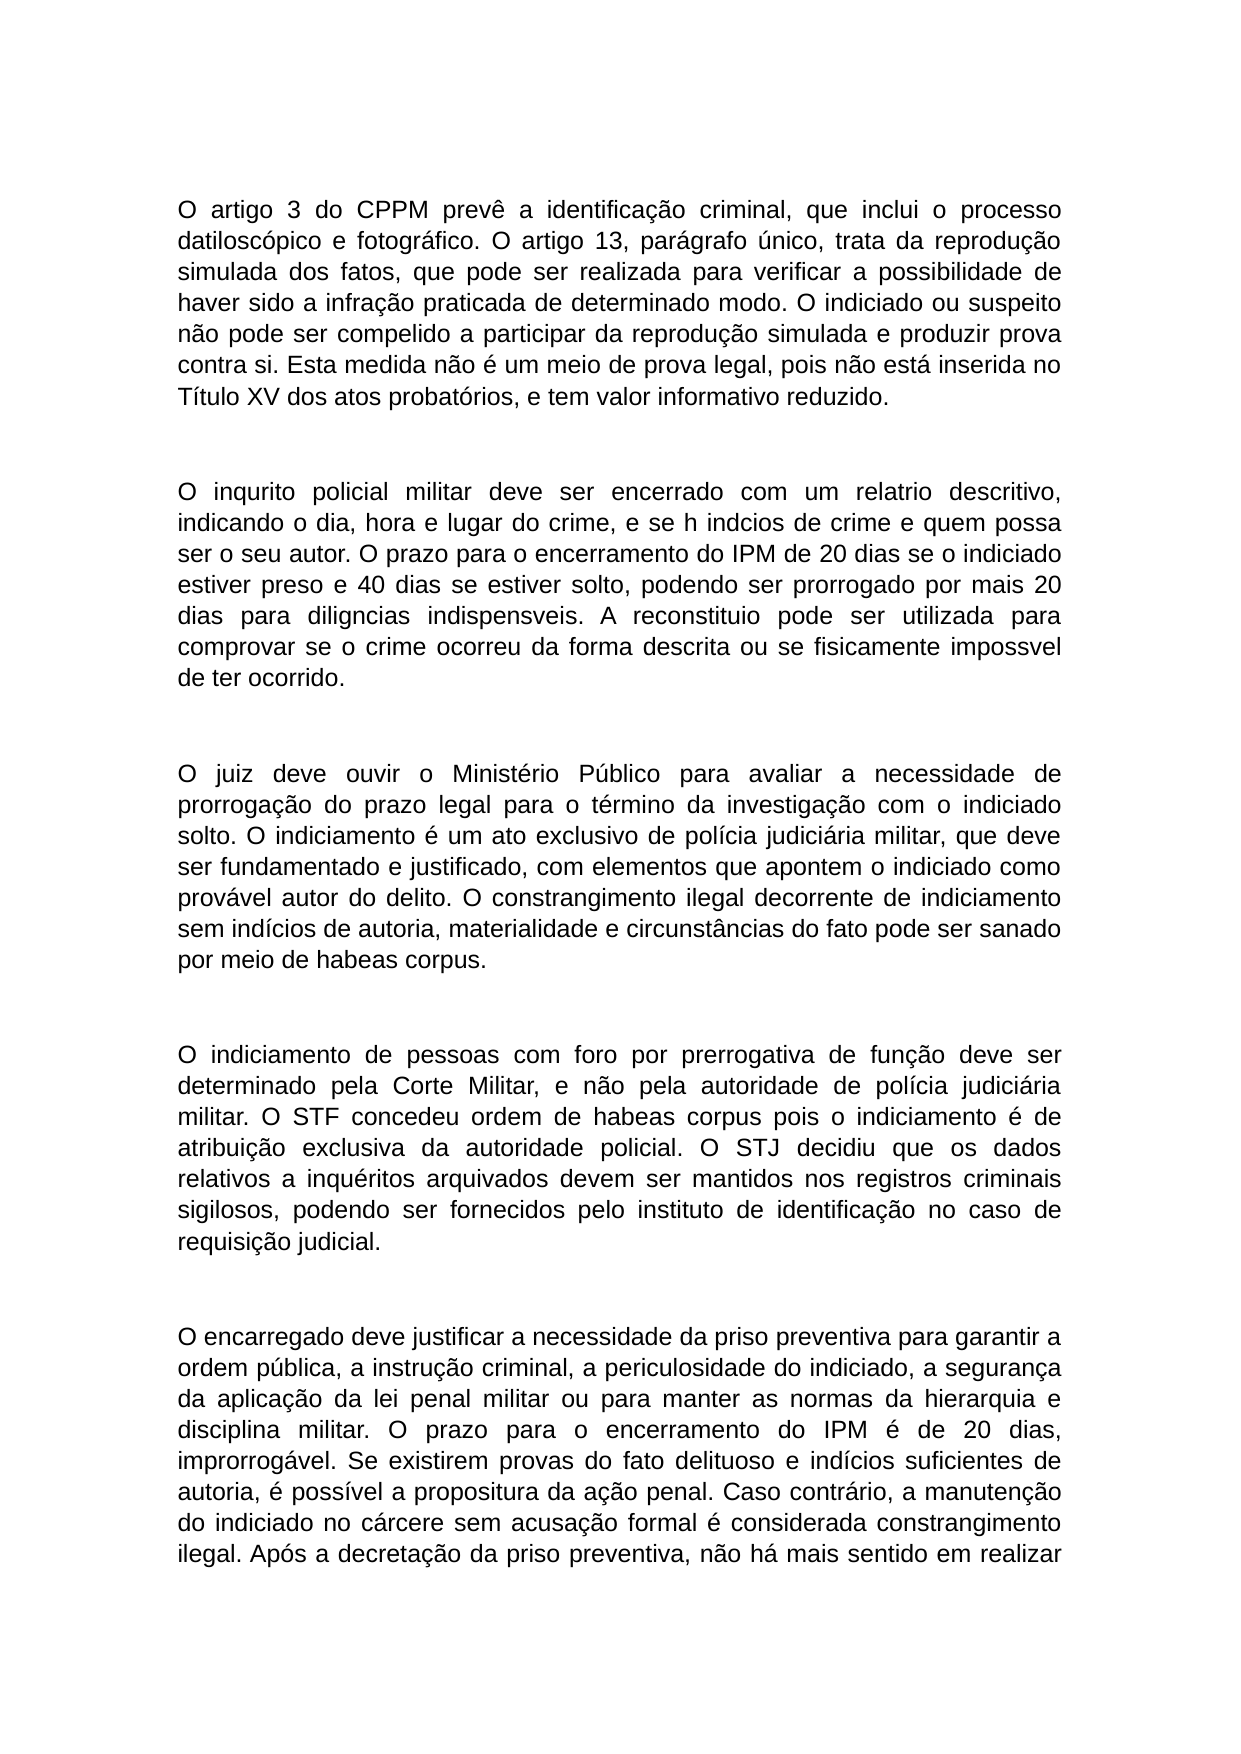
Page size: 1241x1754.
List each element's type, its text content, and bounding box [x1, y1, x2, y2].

text O juiz deve ouvir o Ministério Público para avaliar a necessidade de prorrogação do prazo legal para o término da investigação com o indiciado solto. O indiciamento é um ato exclusivo de polícia judiciária militar, que deve ser fundamentado e justificado, com elementos que apontem o indiciado como provável autor do delito. O constrangimento ilegal decorrente de indiciamento sem indícios de autoria, materialidade e circunstâncias do fato pode ser sanado por meio de habeas corpus. [177, 759, 1063, 974]
text O inqurito policial militar deve ser encerrado com um relatrio descritivo, indicando o dia, hora e lugar do crime, e se h indcios de crime e quem possa ser o seu autor. O prazo para o encerramento do IPM de 20 dias se o indiciado estiver preso e 40 dias se estiver solto, podendo ser prorrogado por mais 20 dias para diligncias indispensveis. A reconstituio pode ser utilizada para comprovar se o crime ocorreu da forma descrita ou se fisicamente impossvel de ter ocorrido. [177, 477, 1063, 692]
text O artigo 3 do CPPM prevê a identificação criminal, que inclui o processo datiloscópico e fotográfico. O artigo 13, parágrafo único, trata da reprodução simulada dos fatos, que pode ser realizada para verificar a possibilidade de haver sido a infração praticada de determinado modo. O indiciado ou suspeito não pode ser compelido a participar da reprodução simulada e produzir prova contra si. Esta medida não é um meio de prova legal, pois não está inserida no Título XV dos atos probatórios, e tem valor informativo reduzido. [177, 195, 1063, 410]
text O indiciamento de pessoas com foro por prerrogativa de função deve ser determinado pela Corte Militar, e não pela autoridade de polícia judiciária militar. O STF concedeu ordem de habeas corpus pois o indiciamento é de atribuição exclusiva da autoridade policial. O STJ decidiu que os dados relativos a inquéritos arquivados devem ser mantidos nos registros criminais sigilosos, podendo ser fornecidos pelo instituto de identificação no caso de requisição judicial. [177, 1040, 1063, 1255]
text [177, 1322, 1063, 1568]
